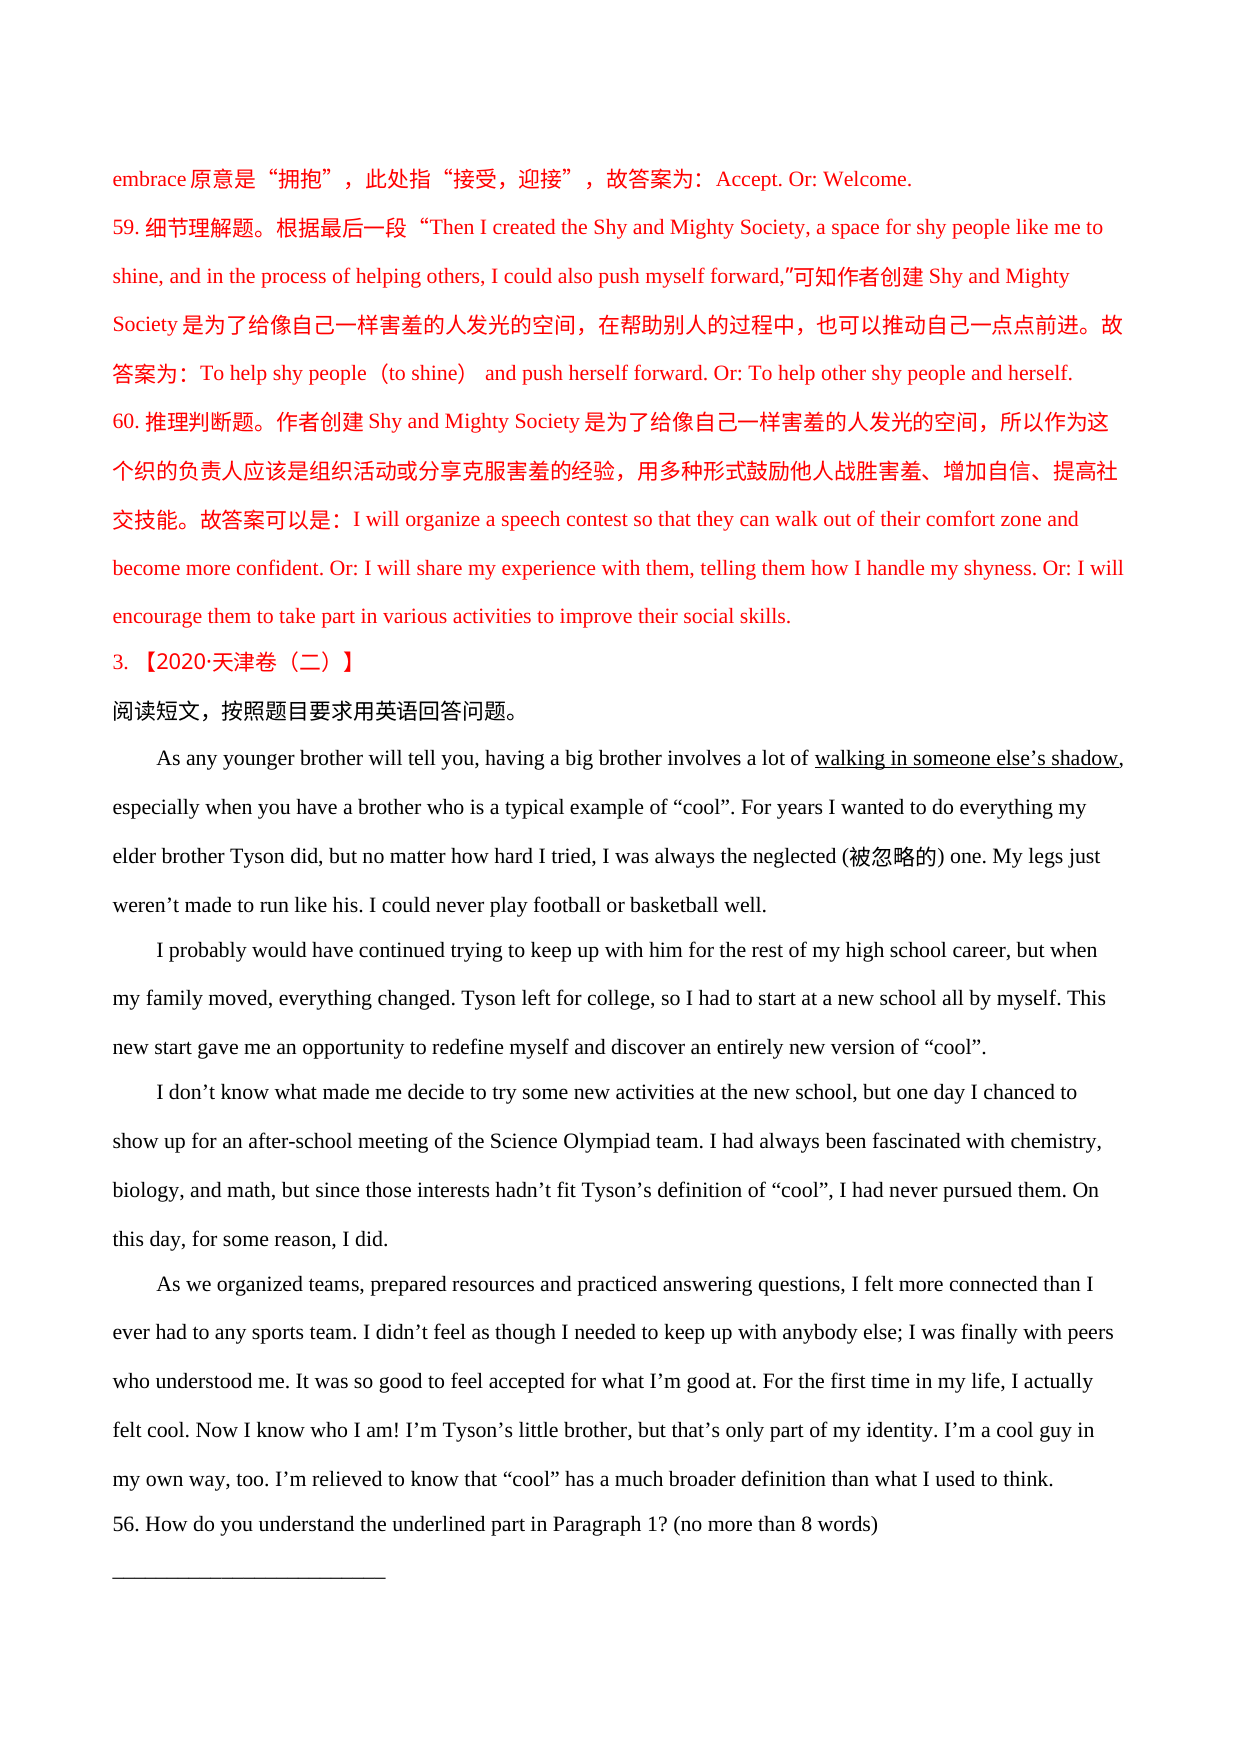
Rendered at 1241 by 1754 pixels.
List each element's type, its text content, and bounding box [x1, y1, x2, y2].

text 阅读短文，按照题目要求用英语回答问题。 [112, 693, 1128, 726]
text I don’t know what made me decide to try some new activities at the new school, but one day I chanced to show up for an after-school meeting of the Science Olympiad team. I had always been fascinated with chemistry, biology, and math, but since those interests hadn’t fit Tyson’s definition of “cool”, I had never pursued them. On this day, for some reason, I did. [112, 1076, 1128, 1254]
text 59. 细节理解题。根据最后一段“Then I created the Shy and Mighty Society, a space for shy people like me to shine, and in the process of helping others, I could also push myself forward,”可知作者创建Shy and Mighty Society是为了给像自己一样害羞的人发光的空间，在帮助别人的过程中，也可以推动自己一点点前进。故答案为：To help shy people（to shine） and push herself forward. Or: To help other shy people and herself. [112, 210, 1128, 389]
text 56. How do you understand the underlined part in Paragraph 1? (no more than 8 words) [112, 1507, 1128, 1539]
text As any younger brother will tell you, having a big brother involves a lot of walking in someone else’s shadow, especially when you have a brother who is a typical example of “cool”. For years I wanted to do everything my elder brother Tyson did, but no matter how hard I tried, I was always the neglected (被忽略的) one. My legs just weren’t made to run like his. I could never play football or basketball well. [112, 742, 1128, 920]
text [112, 162, 1128, 194]
text I probably would have continued trying to keep up with him for the rest of my high school career, but when my family moved, everything changed. Tyson left for college, so I had to start at a new school all by myself. This new start gave me an opportunity to redefine myself and discover an entirely new version of “cool”. [112, 933, 1128, 1063]
text 3. 【2020·天津卷（二）】 [112, 645, 1128, 677]
text _________________________ [112, 1552, 1128, 1585]
text 60. 推理判断题。作者创建Shy and Mighty Society是为了给像自己一样害羞的人发光的空间，所以作为这个织的负责人应该是组织活动或分享克服害羞的经验，用多种形式鼓励他人战胜害羞、增加自信、提高社交技能。故答案可以是：I will organize a speech contest so that they can walk out of their comfort zone and become more confident. Or: I will share my experience with them, telling them how I handle my shyness. Or: I will encourage them to take part in various activities to improve their social skills. [112, 405, 1128, 632]
text As we organized teams, prepared resources and practiced answering questions, I felt more connected than I ever had to any sports team. I didn’t feel as though I needed to keep up with anybody else; I was finally with peers who understood me. It was so good to feel accepted for what I’m good at. For the first time in my life, I actually felt cool. Now I know who I am! I’m Tyson’s little brother, but that’s only part of my identity. I’m a cool guy in my own way, too. I’m relieved to know that “cool” has a much broader definition than what I used to think. [112, 1267, 1128, 1494]
